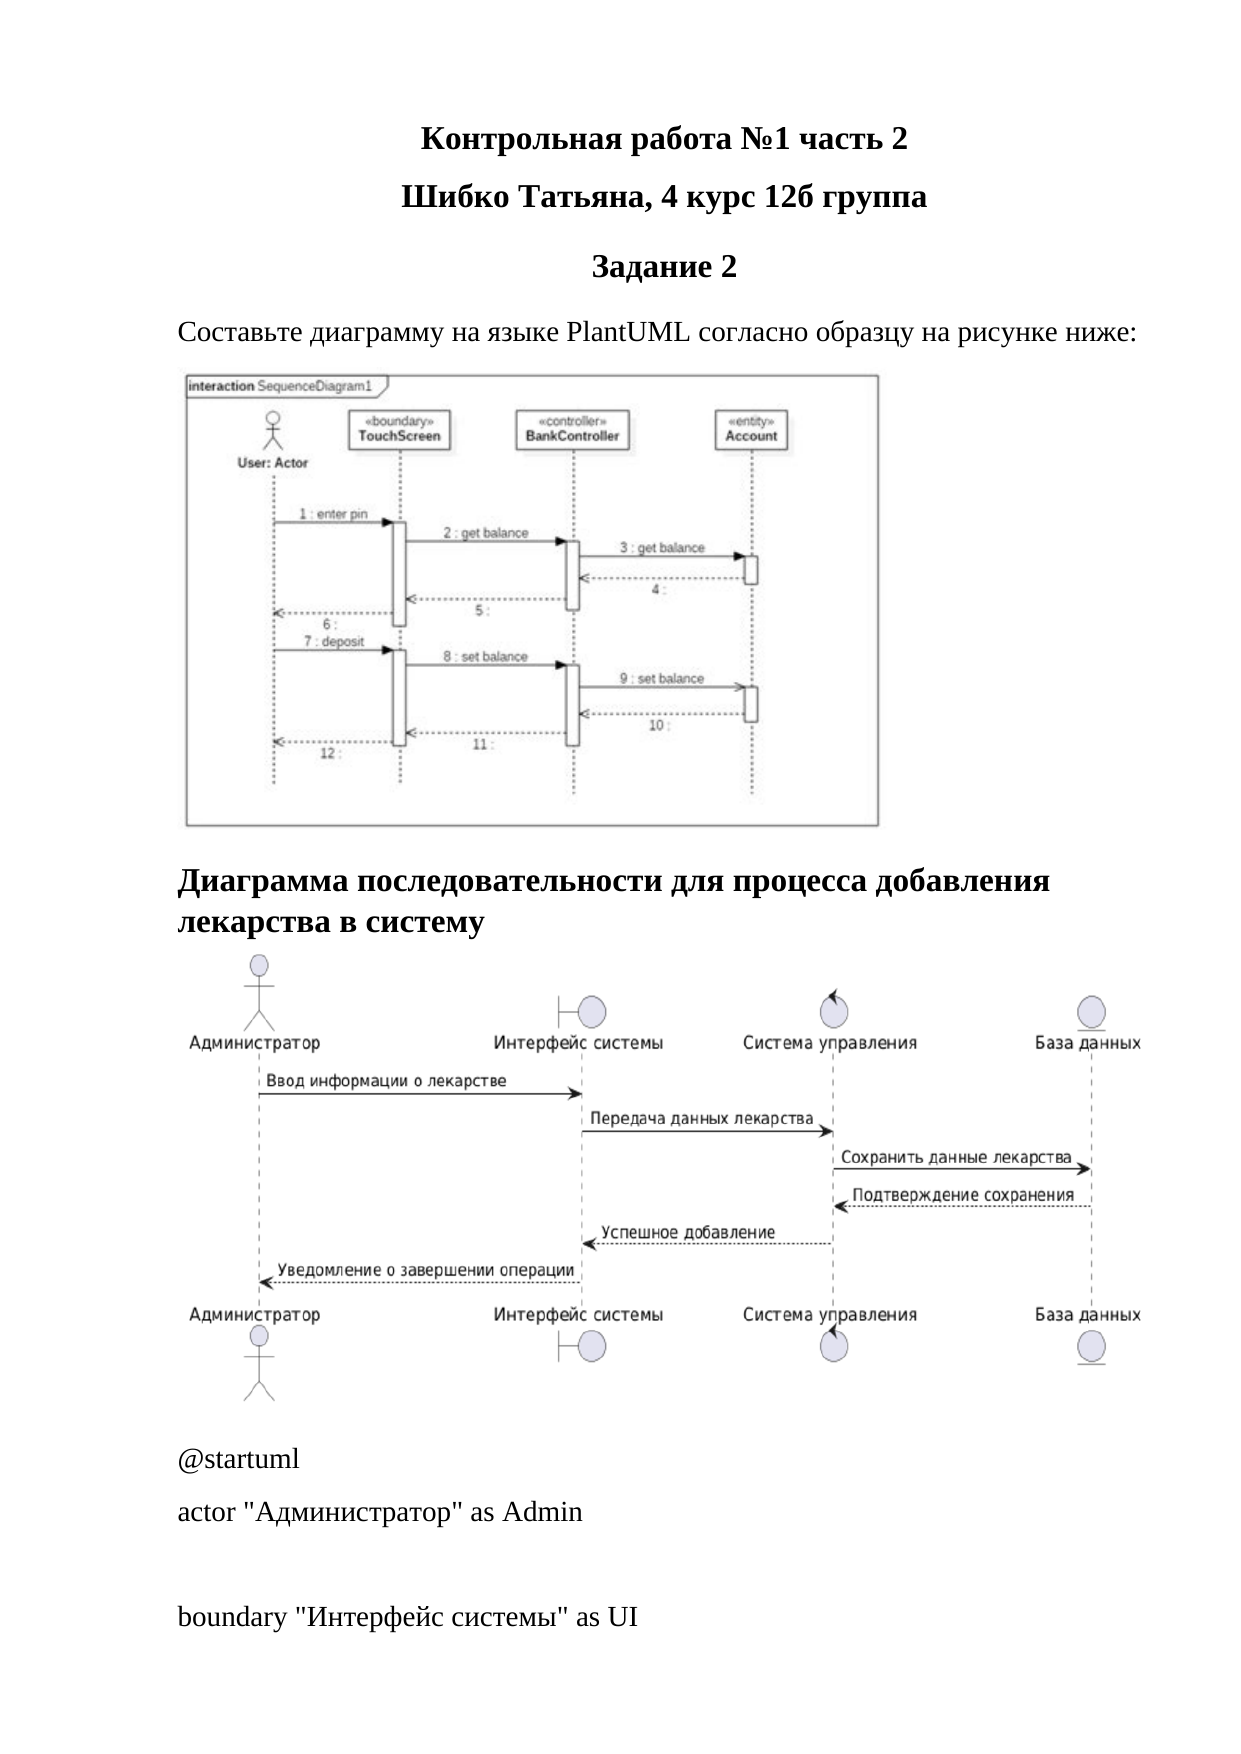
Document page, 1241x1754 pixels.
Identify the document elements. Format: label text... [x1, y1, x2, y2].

text Контрольная работа №1 часть 2 [177, 118, 1152, 156]
text Задание 2 [177, 247, 1152, 285]
text actor "Администратор" as Admin [177, 1494, 1152, 1527]
text Шибко Татьяна, 4 курс 12б группа [177, 176, 1152, 214]
subtitle Диаграмма последовательности для процесса добавления лекарства в систему [177, 860, 1152, 940]
picture [177, 943, 1152, 1422]
text boundary "Интерфейс системы" as UI [177, 1599, 1152, 1633]
text Составьте диаграмму на языке PlantUML согласно образцу на рисунке ниже: [177, 314, 1152, 348]
picture [177, 367, 887, 833]
text @startuml [177, 1441, 1152, 1475]
